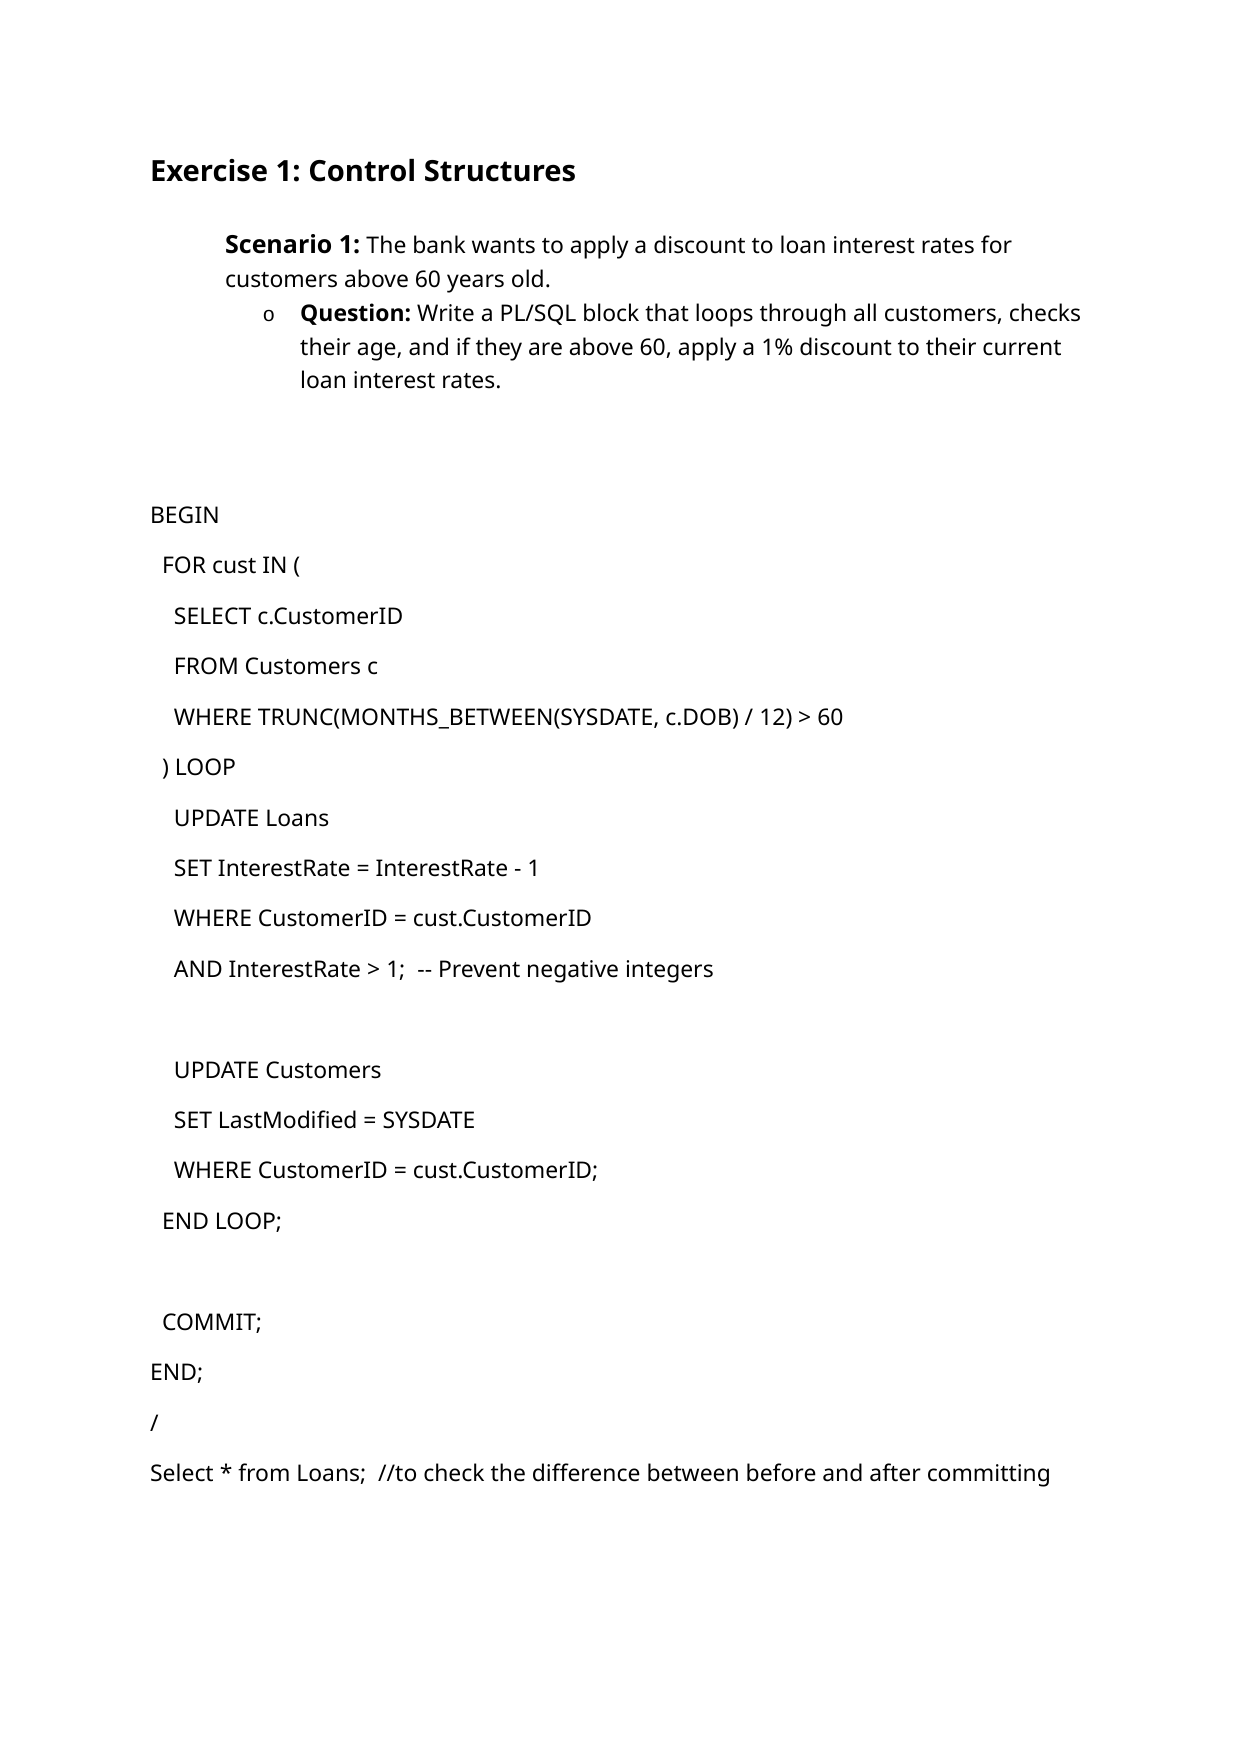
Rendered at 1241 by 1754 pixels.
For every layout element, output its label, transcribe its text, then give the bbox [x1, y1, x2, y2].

text FOR cust IN ( [150, 549, 1090, 581]
text Scenario 1: The bank wants to apply a discount to loan interest rates for customers above 60 years old. [225, 227, 1090, 294]
text END LOOP; [150, 1205, 1090, 1236]
list Question: Write a PL/SQL block that loops through all customers, checks their age, and if they are above 60, apply a 1% discount to their current loan interest rates. [262, 297, 1090, 396]
text Exercise 1: Control Structures [150, 150, 1090, 190]
text FROM Customers c [150, 650, 1090, 681]
text AND InterestRate > 1; -- Prevent negative integers [150, 953, 1090, 984]
text END; [150, 1356, 1090, 1387]
text BEGIN [150, 499, 1090, 530]
text / [150, 1406, 1090, 1438]
text Select * from Loans; //to check the difference between before and after committing [150, 1457, 1090, 1488]
text SET LastModified = SYSDATE [150, 1104, 1090, 1135]
text SELECT c.CustomerID [150, 600, 1090, 631]
text UPDATE Customers [150, 1053, 1090, 1085]
text WHERE CustomerID = cust.CustomerID [150, 902, 1090, 933]
text WHERE CustomerID = cust.CustomerID; [150, 1154, 1090, 1186]
text ) LOOP [150, 751, 1090, 782]
text SET InterestRate = InterestRate - 1 [150, 852, 1090, 883]
text WHERE TRUNC(MONTHS_BETWEEN(SYSDATE, c.DOB) / 12) > 60 [150, 701, 1090, 732]
text COMMIT; [150, 1306, 1090, 1337]
text UPDATE Loans [150, 801, 1090, 833]
